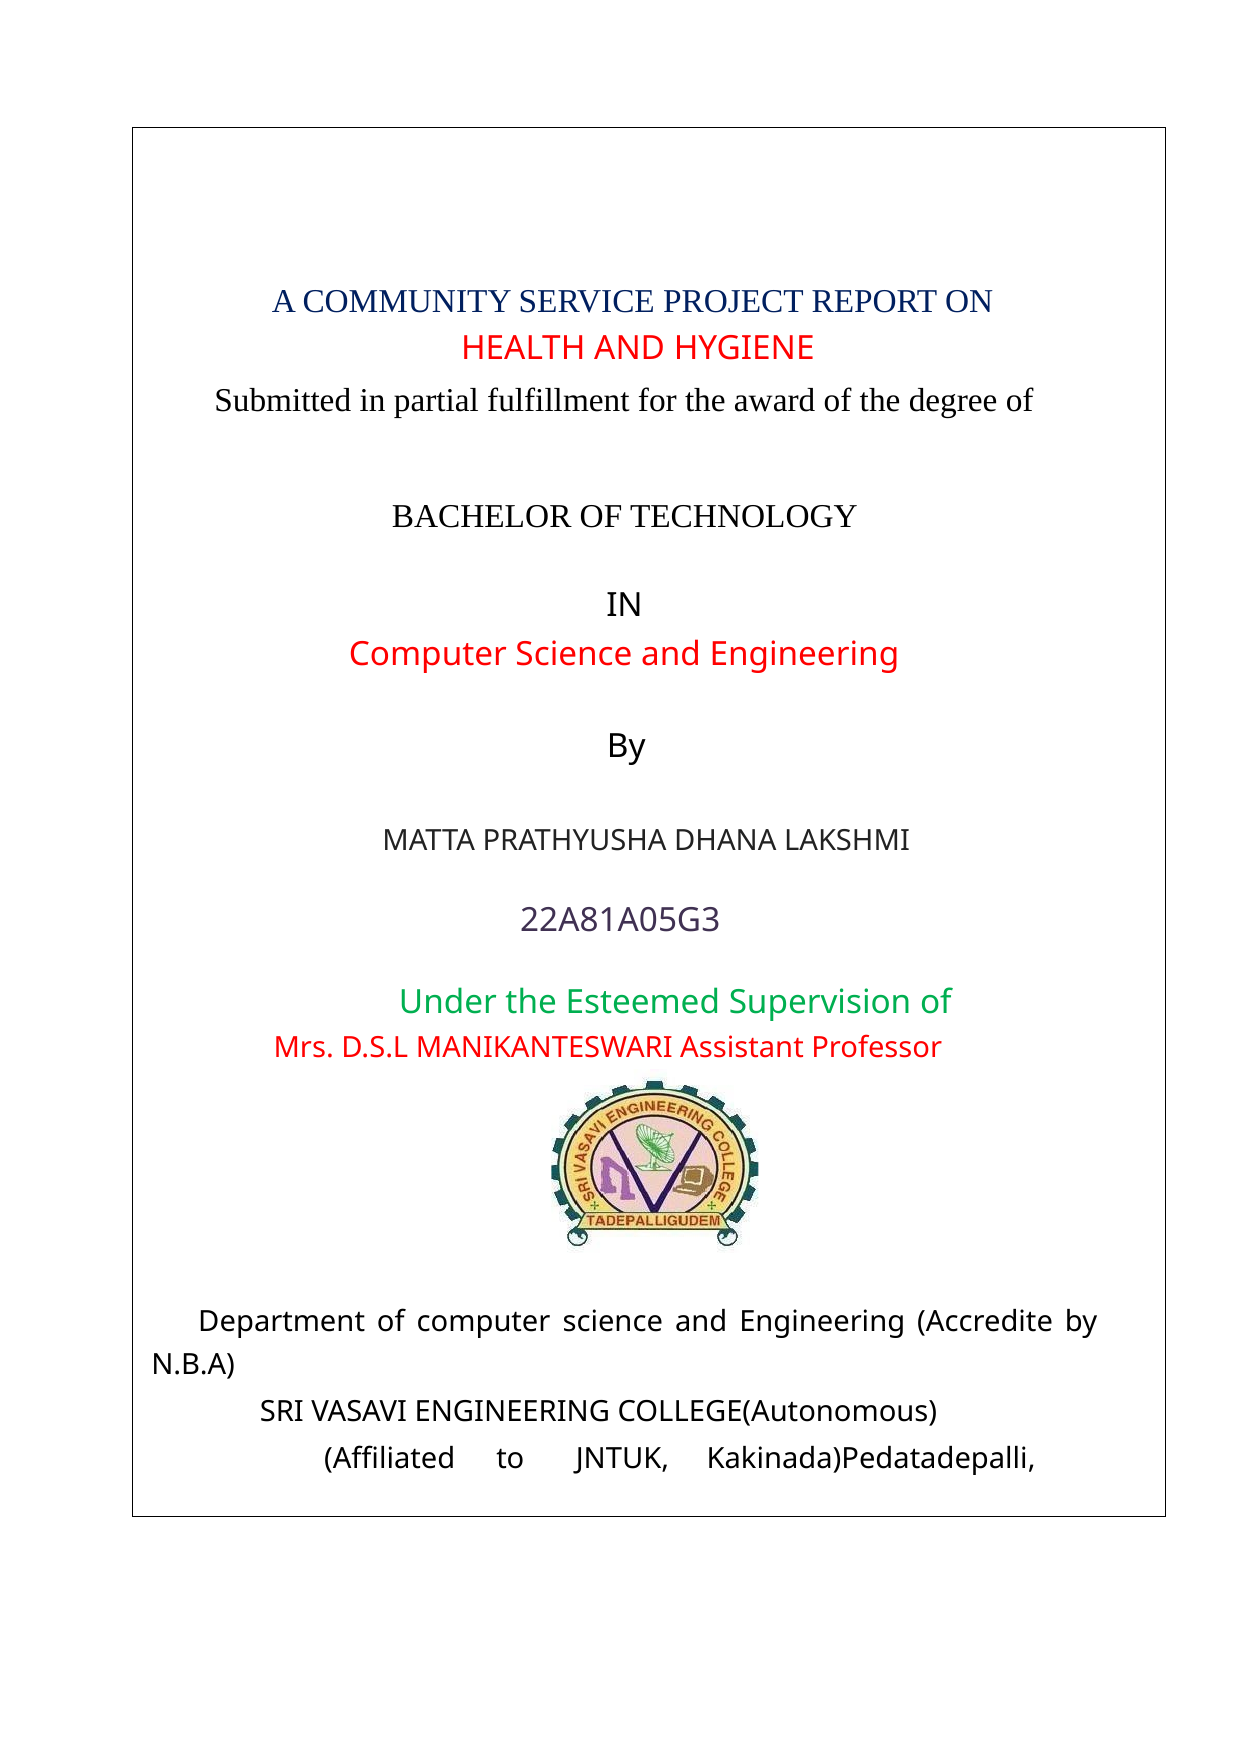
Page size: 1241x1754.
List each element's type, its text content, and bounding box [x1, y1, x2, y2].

text SRI VASAVI ENGINEERING COLLEGE(Autonomous) [259, 1390, 1025, 1429]
subtitle MATTA PRATHYUSHA DHANA LAKSHMI [147, 819, 1099, 859]
text (Affiliated to JNTUK, Kakinada)Pedatadepalli, [148, 1437, 1099, 1477]
text IN [153, 581, 1095, 626]
text Mrs. D.S.L MANIKANTESWARI Assistant Professor [273, 1027, 1099, 1066]
text BACHELOR OF TECHNOLOGY [175, 496, 1074, 534]
text Under the Esteemed Supervision of [364, 978, 1099, 1023]
text 22A81A05G3 [148, 896, 1091, 942]
text By [153, 722, 1099, 767]
text Department of computer science and Engineering (Accredite by N.B.A) [150, 1301, 1099, 1383]
text A COMMUNITY SERVICE PROJECT REPORT ON [272, 281, 1099, 319]
text Computer Science and Engineering [149, 630, 1099, 675]
picture [551, 1069, 759, 1253]
text Submitted in partial fulfillment for the award of the degree of [214, 380, 1099, 418]
text HEALTH AND HYGIENE [252, 324, 1099, 369]
